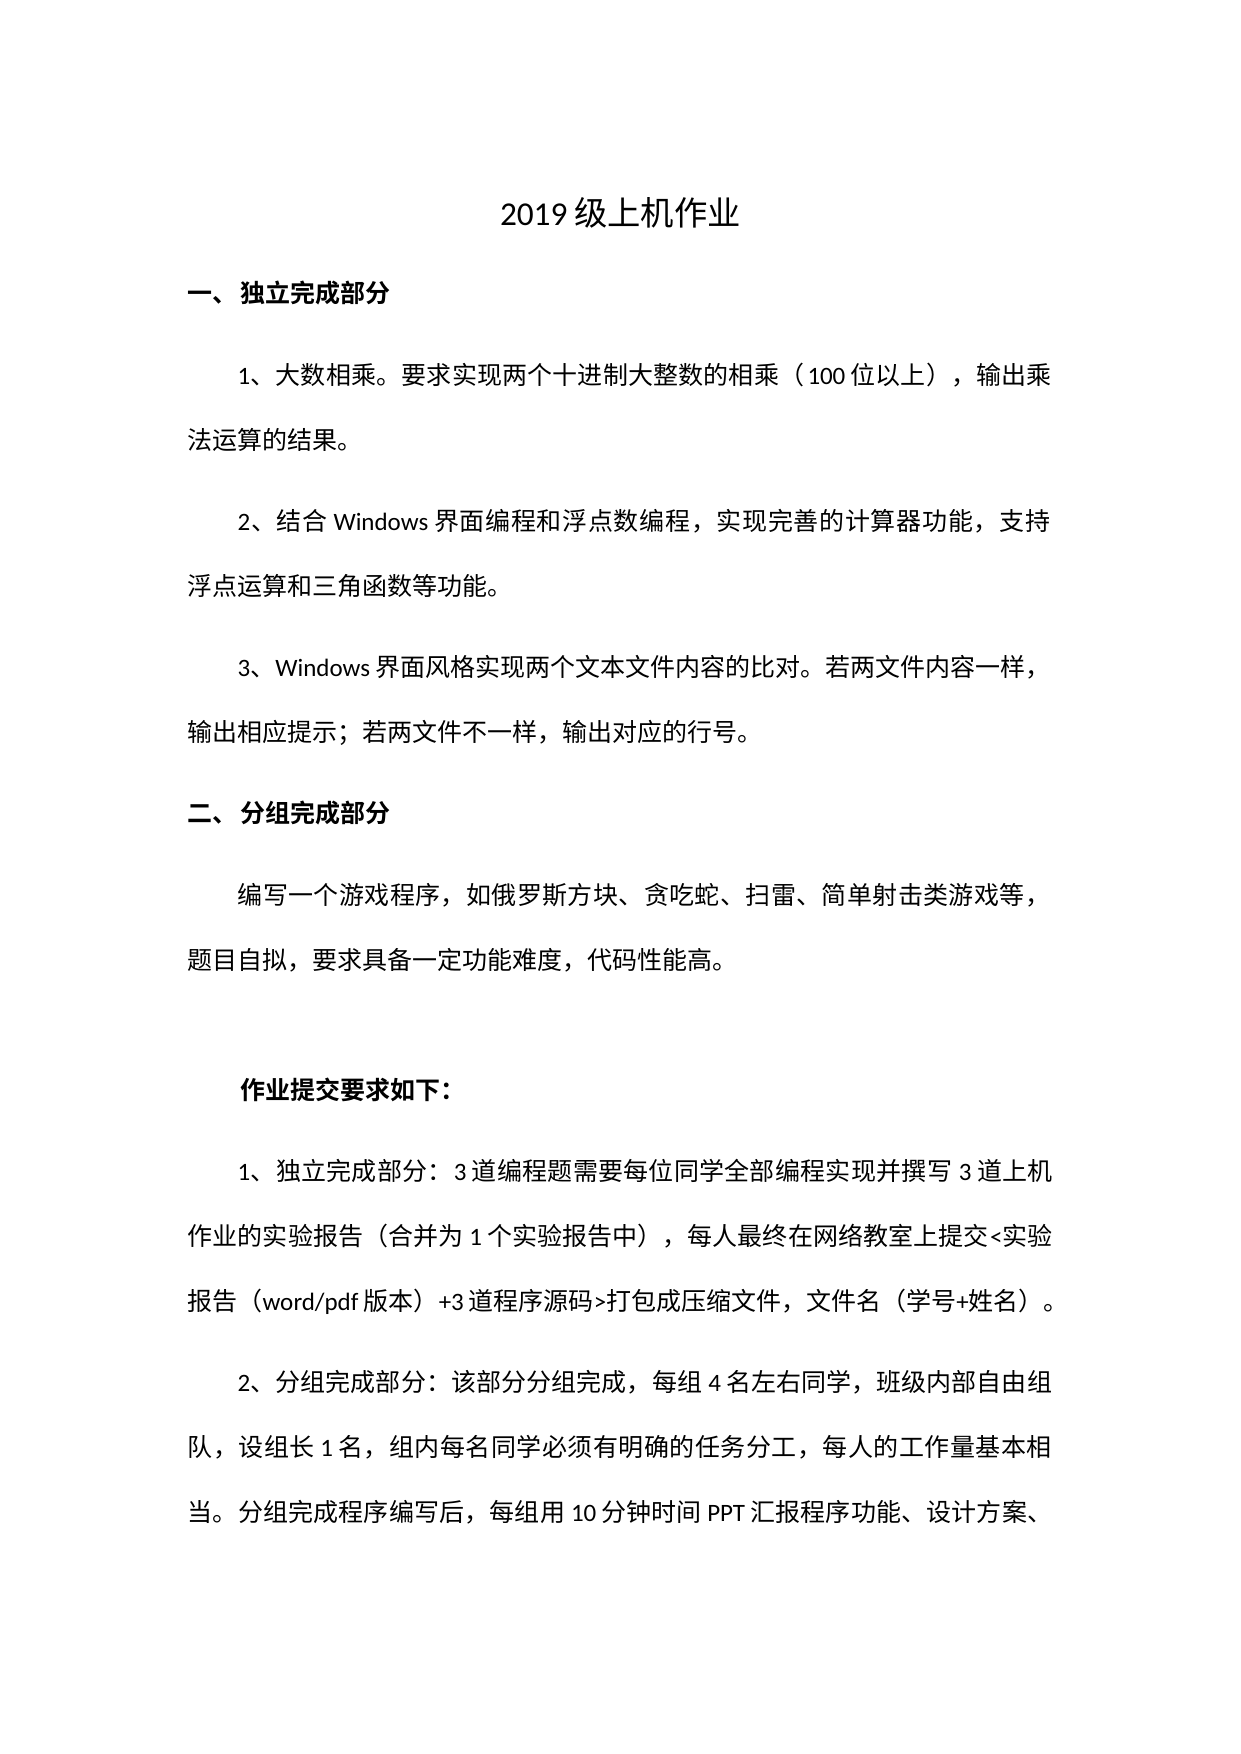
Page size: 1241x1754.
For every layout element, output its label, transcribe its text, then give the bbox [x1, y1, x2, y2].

text 2、结合Windows界面编程和浮点数编程，实现完善的计算器功能，支持浮点运算和三角函数等功能。 [187, 487, 1053, 617]
list 分组完成部分 [187, 779, 1053, 844]
list 独立完成部分 [187, 259, 1053, 324]
text 3、Windows界面风格实现两个文本文件内容的比对。若两文件内容一样，输出相应提示；若两文件不一样，输出对应的行号。 [187, 633, 1053, 763]
text 2019级上机作业 [187, 178, 1053, 243]
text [187, 1348, 1053, 1543]
text 编写一个游戏程序，如俄罗斯方块、贪吃蛇、扫雷、简单射击类游戏等，题目自拟，要求具备一定功能难度，代码性能高。 [187, 861, 1053, 991]
text 1、独立完成部分：3道编程题需要每位同学全部编程实现并撰写3道上机作业的实验报告（合并为1个实验报告中），每人最终在网络教室上提交<实验报告（word/pdf版本）+3道程序源码>打包成压缩文件，文件名（学号+姓名）。 [187, 1137, 1053, 1332]
list 作业提交要求如下： [241, 1056, 1053, 1121]
text 1、大数相乘。要求实现两个十进制大整数的相乘（100位以上），输出乘法运算的结果。 [187, 341, 1053, 471]
